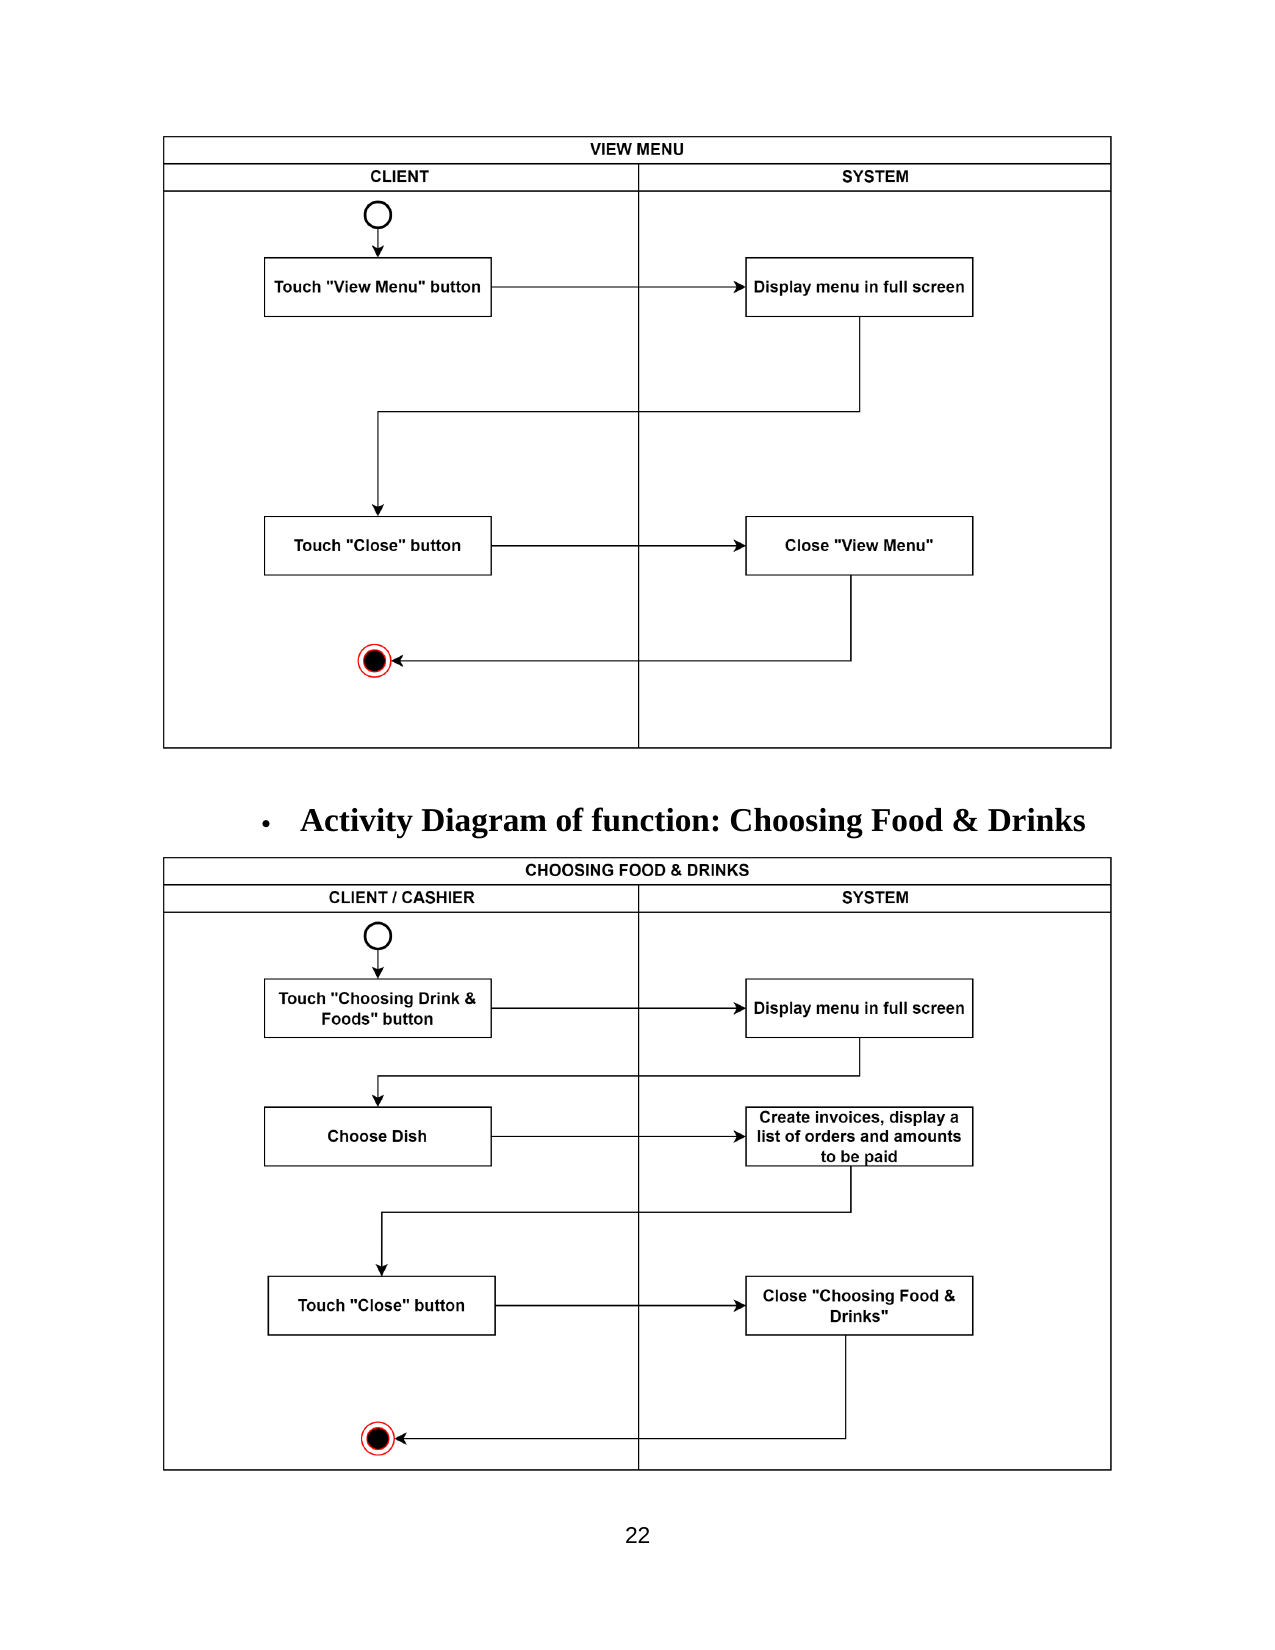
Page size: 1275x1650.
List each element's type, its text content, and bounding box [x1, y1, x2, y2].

picture [150, 122, 1125, 762]
list Activity Diagram of function: Choosing Food & Drinks [262, 800, 1125, 838]
picture [150, 844, 1125, 1484]
